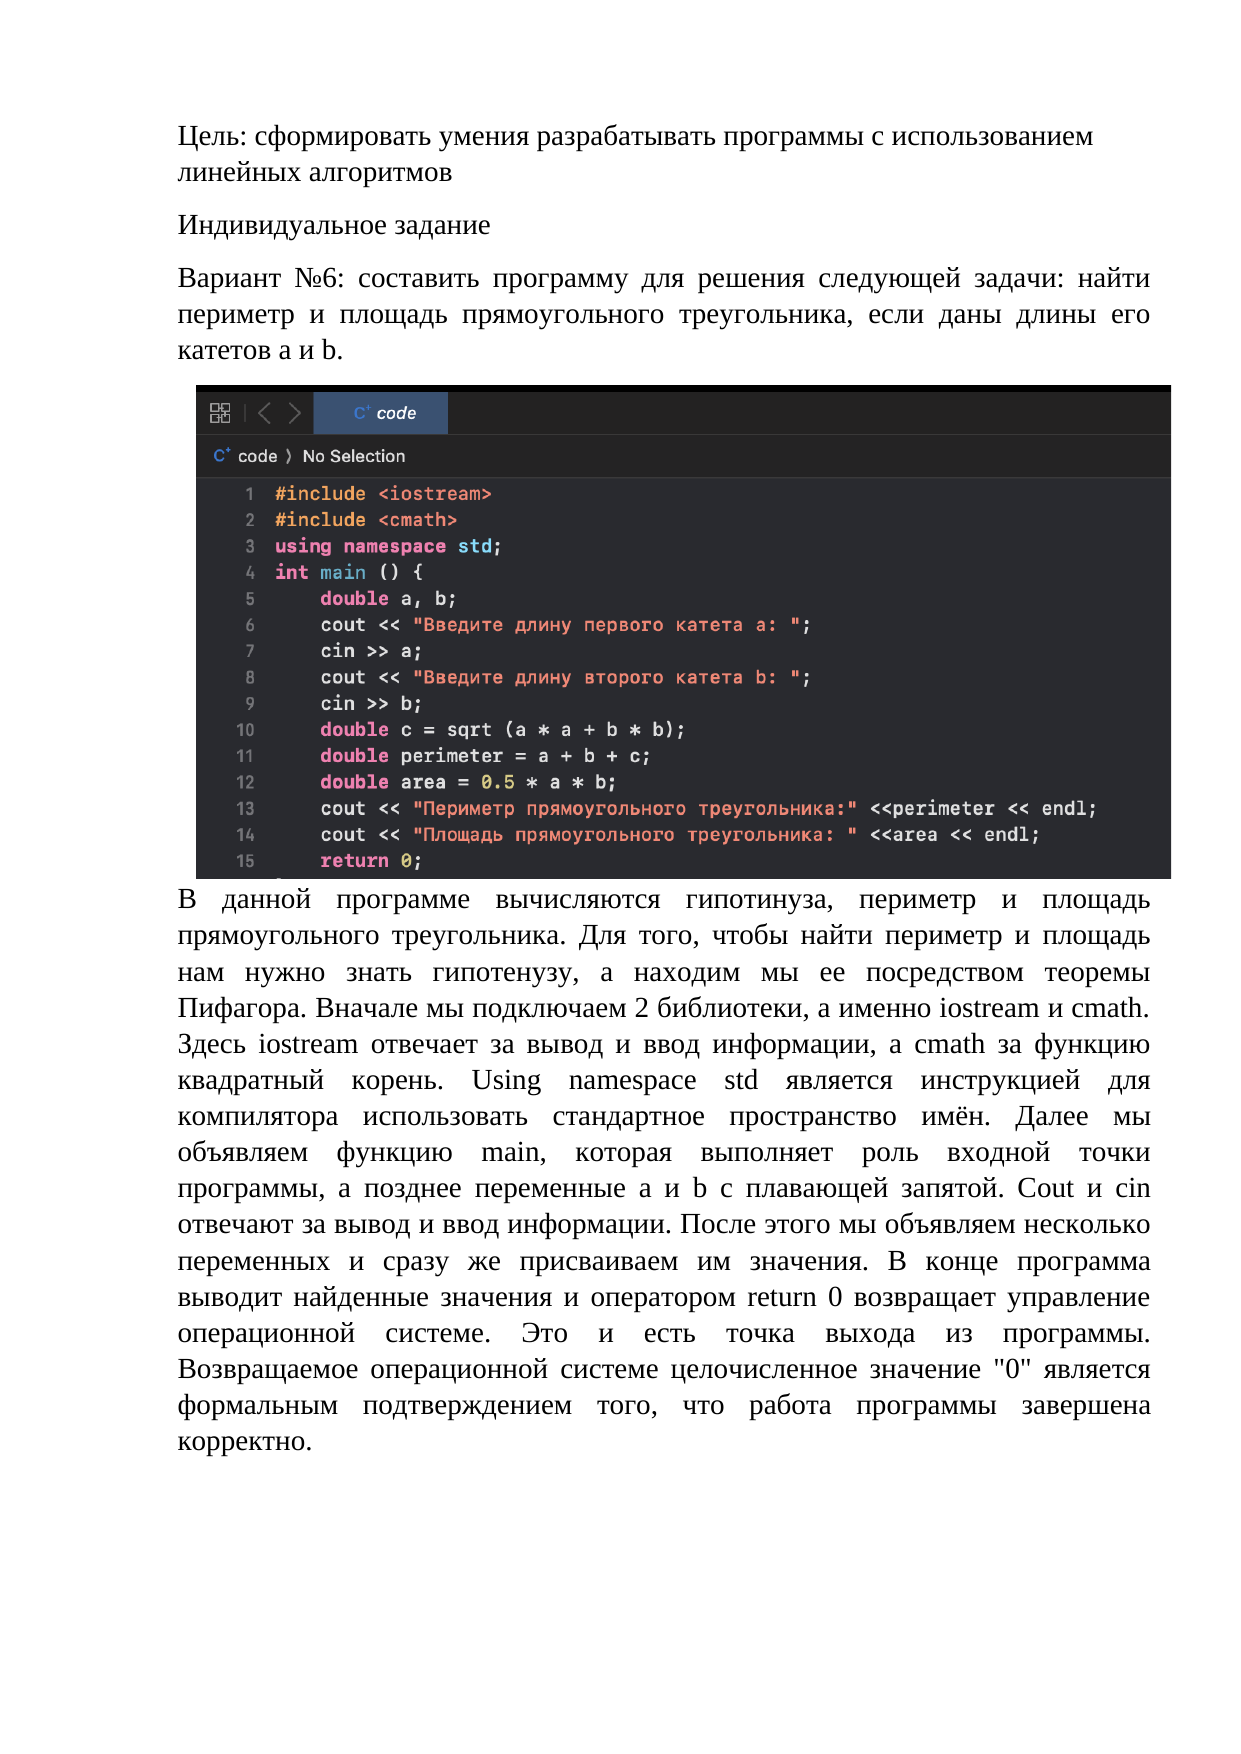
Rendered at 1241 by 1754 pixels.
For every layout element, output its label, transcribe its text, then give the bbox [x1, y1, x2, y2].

text В данной программе вычисляются гипотинуза, периметр и площадь прямоугольного треугольника. Для того, чтобы найти периметр и площадь нам нужно знать гипотенузу, а находим мы ее посредством теоремы Пифагора. Вначале мы подключаем 2 библиотеки, а именно iostream и cmath. Здесь iostream отвечает за вывод и ввод информации, а cmath за функцию квадратный корень. Using namespace std является инструкцией для компилятора использовать стандартное пространство имён. Далее мы объявляем функцию main, которая выполняет роль входной точки программы, а позднее переменные a и b с плавающей запятой. Cout и cin отвечают за вывод и ввод информации. После этого мы объявляем несколько переменных и сразу же присваиваем им значения. В конце программа выводит найденные значения и оператором return 0 возвращает управление операционной системе. Это и есть точка выхода из программы. Возвращаемое операционной системе целочисленное значение "0" является формальным подтверждением того, что работа программы завершена корректно. [177, 385, 1152, 1457]
text Цель: сформировать умения разрабатывать программы с использованием линейных алгоритмов [177, 118, 1152, 188]
text Вариант №6: составить программу для решения следующей задачи: найти периметр и площадь прямоугольного треугольника, если даны длины его катетов a и b. [177, 260, 1152, 366]
text Индивидуальное задание [177, 207, 1152, 241]
